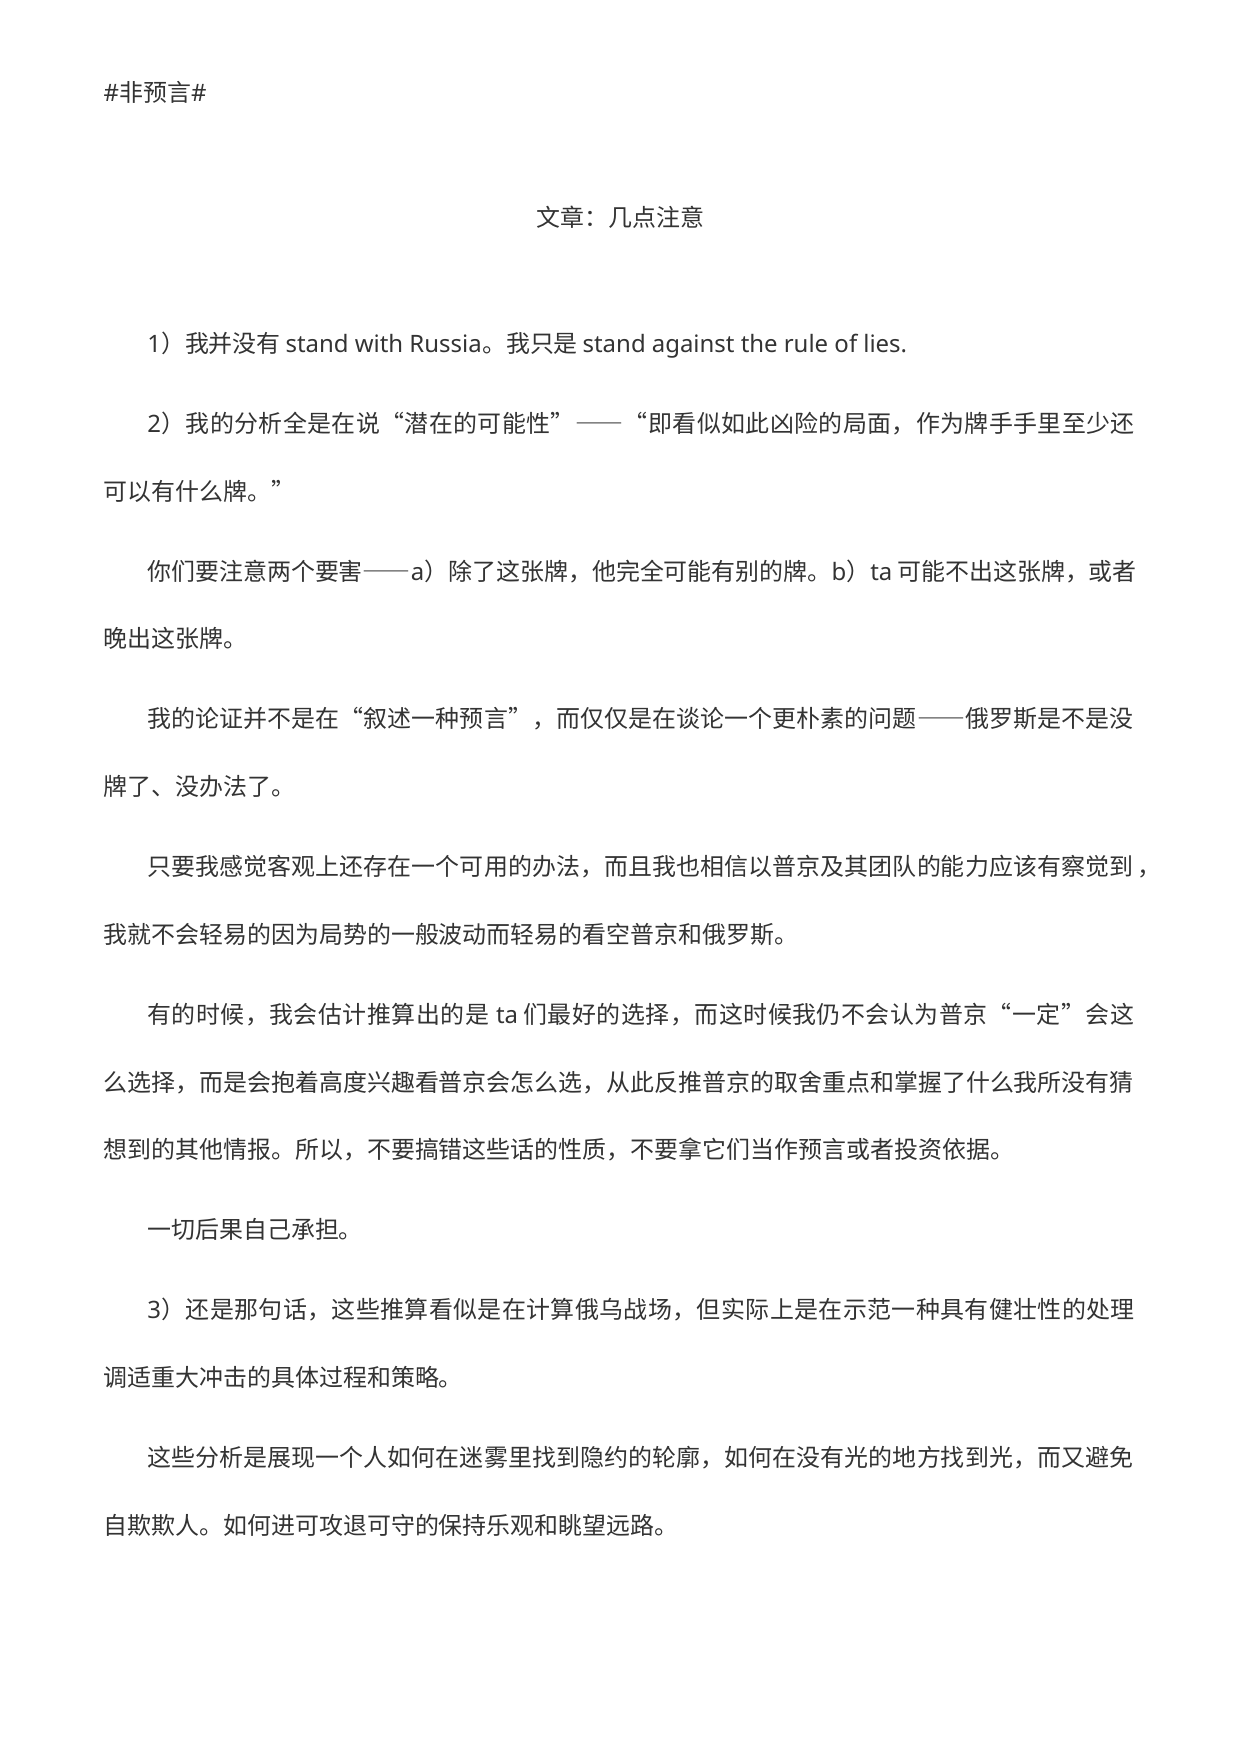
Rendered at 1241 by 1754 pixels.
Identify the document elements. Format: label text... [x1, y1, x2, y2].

text 有的时候，我会估计推算出的是ta们最好的选择，而这时候我仍不会认为普京“一定”会这么选择，而是会抱着高度兴趣看普京会怎么选，从此反推普京的取舍重点和掌握了什么我所没有猜想到的其他情报。所以，不要搞错这些话的性质，不要拿它们当作预言或者投资依据。 [103, 979, 1137, 1182]
text 我的论证并不是在“叙述一种预言”，而仅仅是在谈论一个更朴素的问题——俄罗斯是不是没牌了、没办法了。 [103, 683, 1137, 819]
text 这些分析是展现一个人如何在迷雾里找到隐约的轮廓，如何在没有光的地方找到光，而又避免自欺欺人。如何进可攻退可守的保持乐观和眺望远路。 [103, 1422, 1137, 1558]
text 一切后果自己承担。 [103, 1194, 1137, 1262]
text #非预言# [103, 57, 1137, 125]
text 2）我的分析全是在说“潜在的可能性”——“即看似如此凶险的局面，作为牌手手里至少还可以有什么牌。” [103, 388, 1137, 524]
text 3）还是那句话，这些推算看似是在计算俄乌战场，但实际上是在示范一种具有健壮性的处理调适重大冲击的具体过程和策略。 [103, 1274, 1137, 1410]
text 1）我并没有stand with Russia。我只是stand against the rule of lies. [103, 308, 1137, 376]
text 只要我感觉客观上还存在一个可用的办法，而且我也相信以普京及其团队的能力应该有察觉到，我就不会轻易的因为局势的一般波动而轻易的看空普京和俄罗斯。 [103, 831, 1137, 967]
text 文章：几点注意 [103, 182, 1137, 250]
text 你们要注意两个要害——a）除了这张牌，他完全可能有别的牌。b）ta可能不出这张牌，或者晚出这张牌。 [103, 536, 1137, 671]
